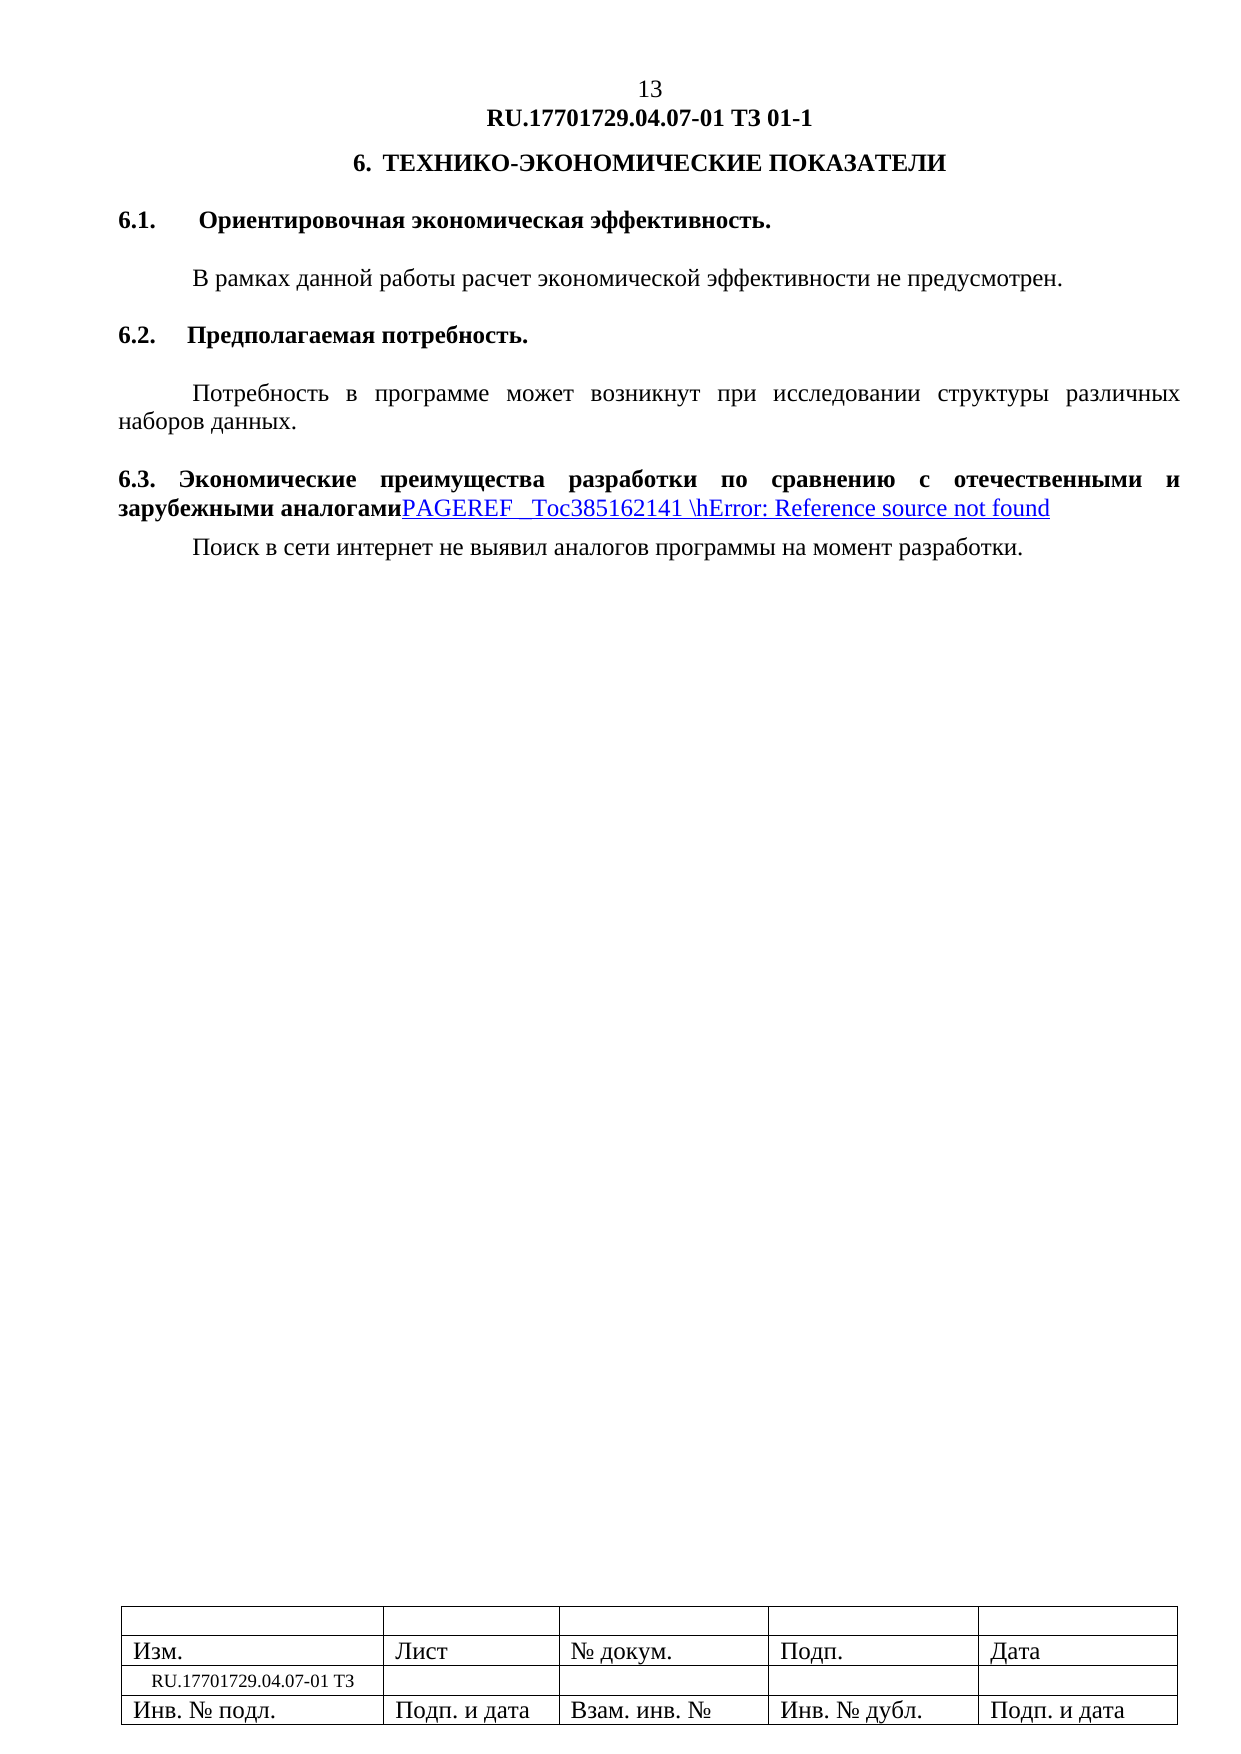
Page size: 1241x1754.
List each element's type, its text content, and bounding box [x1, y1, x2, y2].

text 6.3. Экономические преимущества разработки по сравнению с отечественными и зарубежными аналогамиPAGEREF _Toc385162141 \hError: Reference source not foundError: Reference source not found [118, 464, 1181, 522]
list Ориентировочная экономическая эффективность. [118, 205, 1181, 234]
list Потребность в программе может возникнут при исследовании структуры различных наборов данных. [118, 378, 1181, 435]
list Поиск в сети интернет не выявил аналогов программы на момент разработки. [118, 532, 1181, 561]
list 6.2. Предполагаемая потребность. [118, 320, 1181, 349]
list В рамках данной работы расчет экономической эффективности не предусмотрен. [118, 263, 1181, 291]
list ТЕХНИКО-ЭКОНОМИЧЕСКИЕ ПОКАЗАТЕЛИ [118, 148, 1181, 176]
